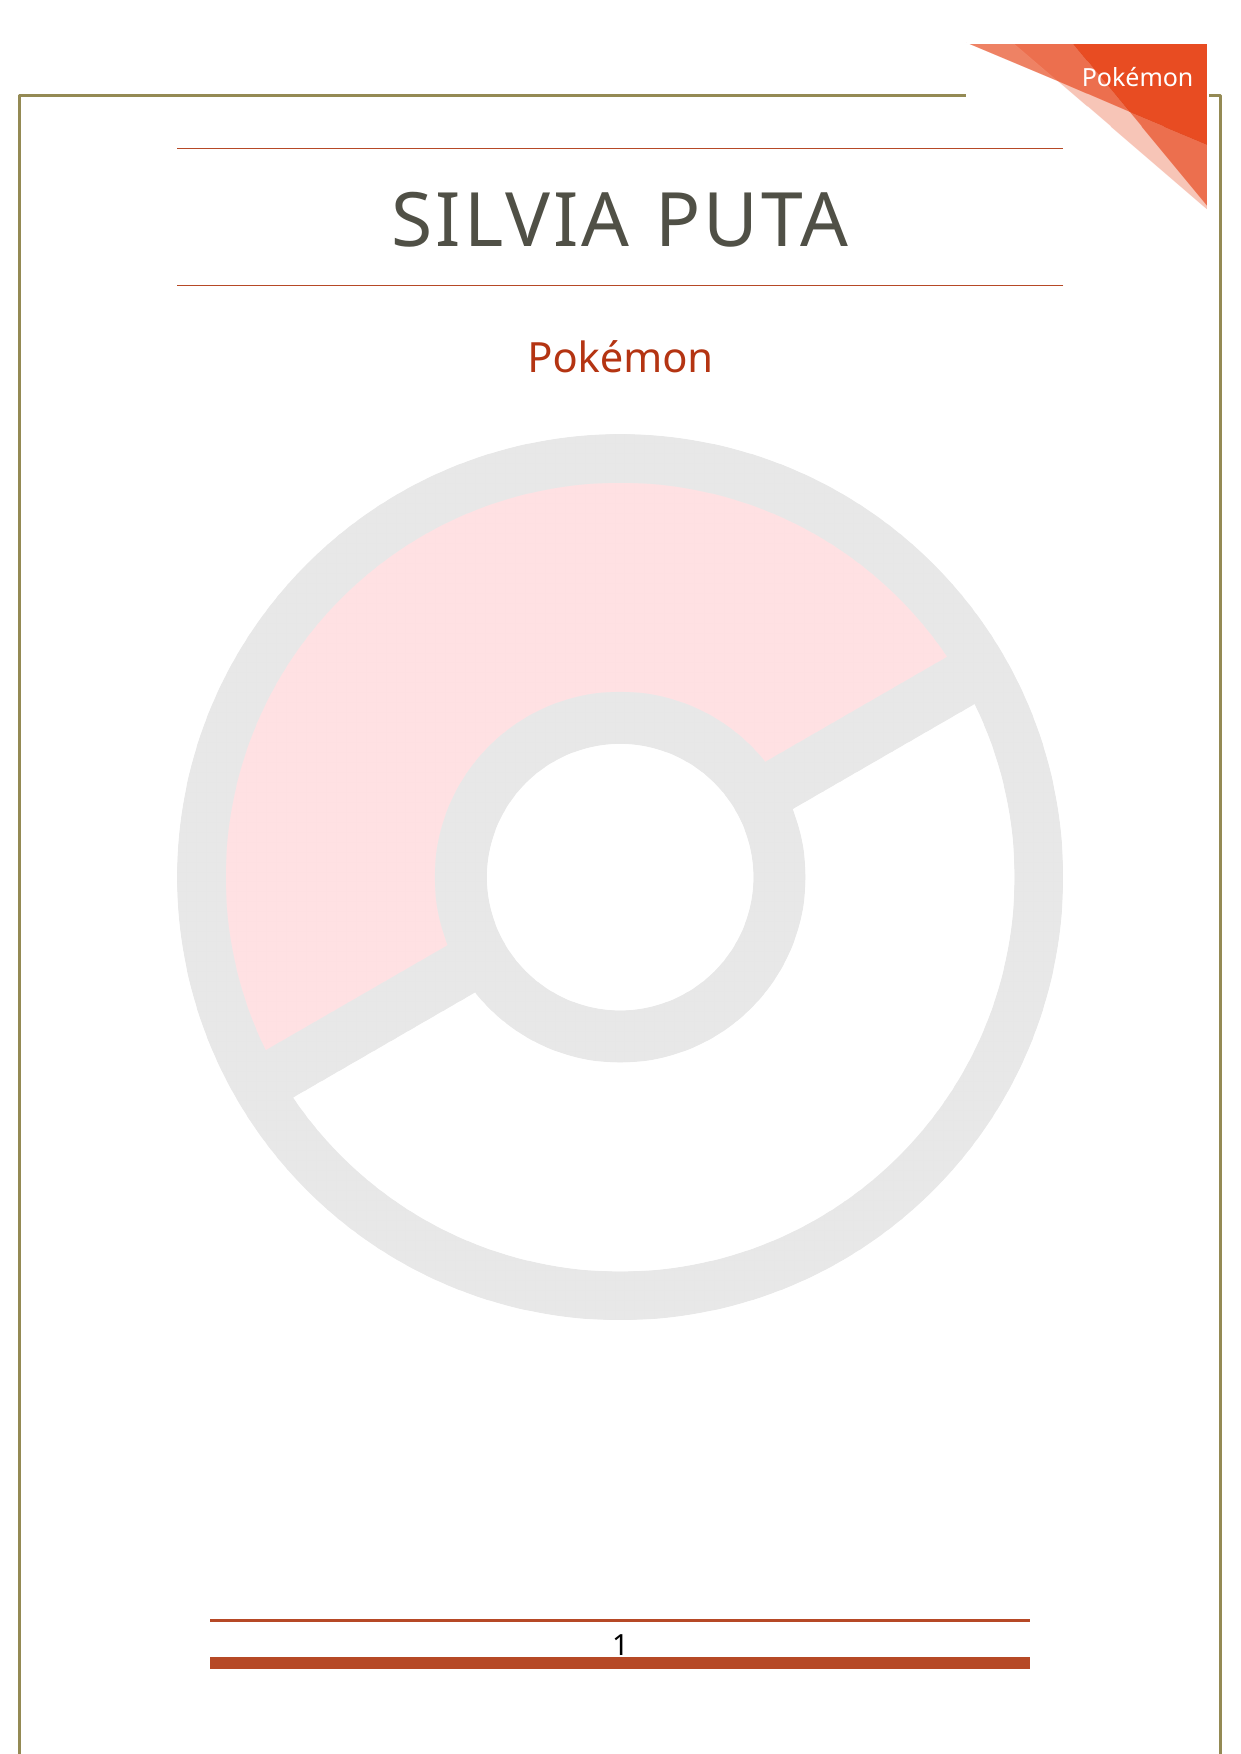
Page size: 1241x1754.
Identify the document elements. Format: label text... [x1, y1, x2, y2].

subtitle Pokémon [177, 328, 1063, 385]
title Silvia puta [177, 149, 1063, 285]
picture [968, 44, 1207, 210]
